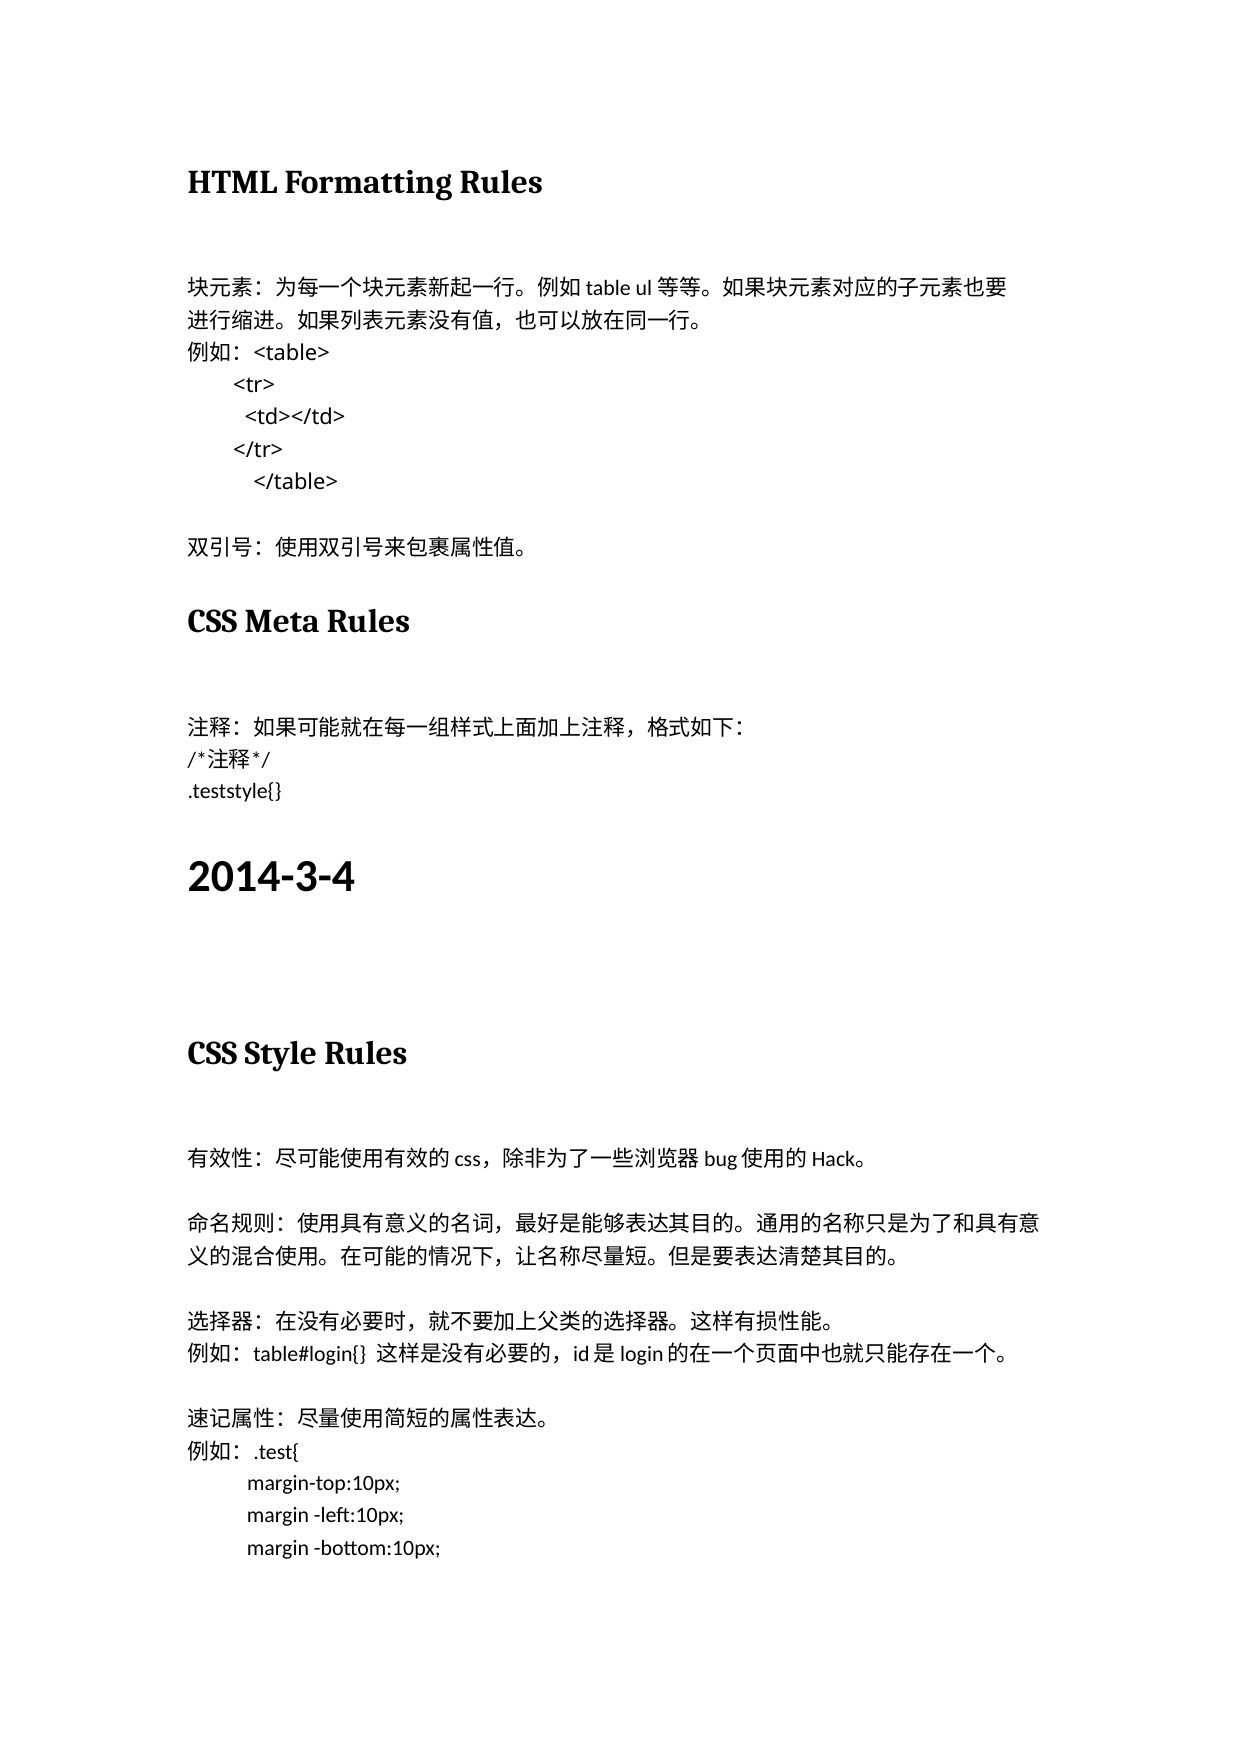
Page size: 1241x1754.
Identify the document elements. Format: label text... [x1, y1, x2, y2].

text 选择器：在没有必要时，就不要加上父类的选择器。这样有损性能。 [187, 1303, 1053, 1336]
text .teststyle{} [187, 774, 1053, 807]
text 双引号：使用双引号来包裹属性值。 [187, 530, 1053, 562]
subtitle CSS Style Rules [187, 1021, 1053, 1086]
text 注释：如果可能就在每一组样式上面加上注释，格式如下： [187, 709, 1053, 742]
subtitle HTML Formatting Rules [187, 150, 1053, 215]
text </table> [187, 465, 1053, 497]
text margin-top:10px; [187, 1466, 1053, 1498]
text 例如：table#login{} 这样是没有必要的，id是login的在一个页面中也就只能存在一个。 [187, 1336, 1053, 1368]
text /*注释*/ [187, 742, 1053, 774]
subtitle 2014-3-4 [187, 842, 1053, 907]
text <tr> [187, 367, 1053, 400]
text margin -left:10px; [187, 1498, 1053, 1531]
text 速记属性：尽量使用简短的属性表达。 [187, 1401, 1053, 1433]
text 进行缩进。如果列表元素没有值，也可以放在同一行。 [187, 302, 1053, 335]
text 命名规则：使用具有意义的名词，最好是能够表达其目的。通用的名称只是为了和具有意义的混合使用。在可能的情况下，让名称尽量短。但是要表达清楚其目的。 [187, 1206, 1053, 1271]
subtitle CSS Meta Rules [187, 589, 1053, 654]
text 有效性：尽可能使用有效的css，除非为了一些浏览器bug使用的Hack。 [187, 1141, 1053, 1173]
text <td></td> [187, 400, 1053, 432]
text 例如：<table> [187, 335, 1053, 367]
text 块元素：为每一个块元素新起一行。例如table ul 等等。如果块元素对应的子元素也要 [187, 270, 1053, 302]
text 例如：.test{ [187, 1433, 1053, 1466]
text </tr> [187, 432, 1053, 465]
text margin -bottom:10px; [187, 1531, 1053, 1563]
